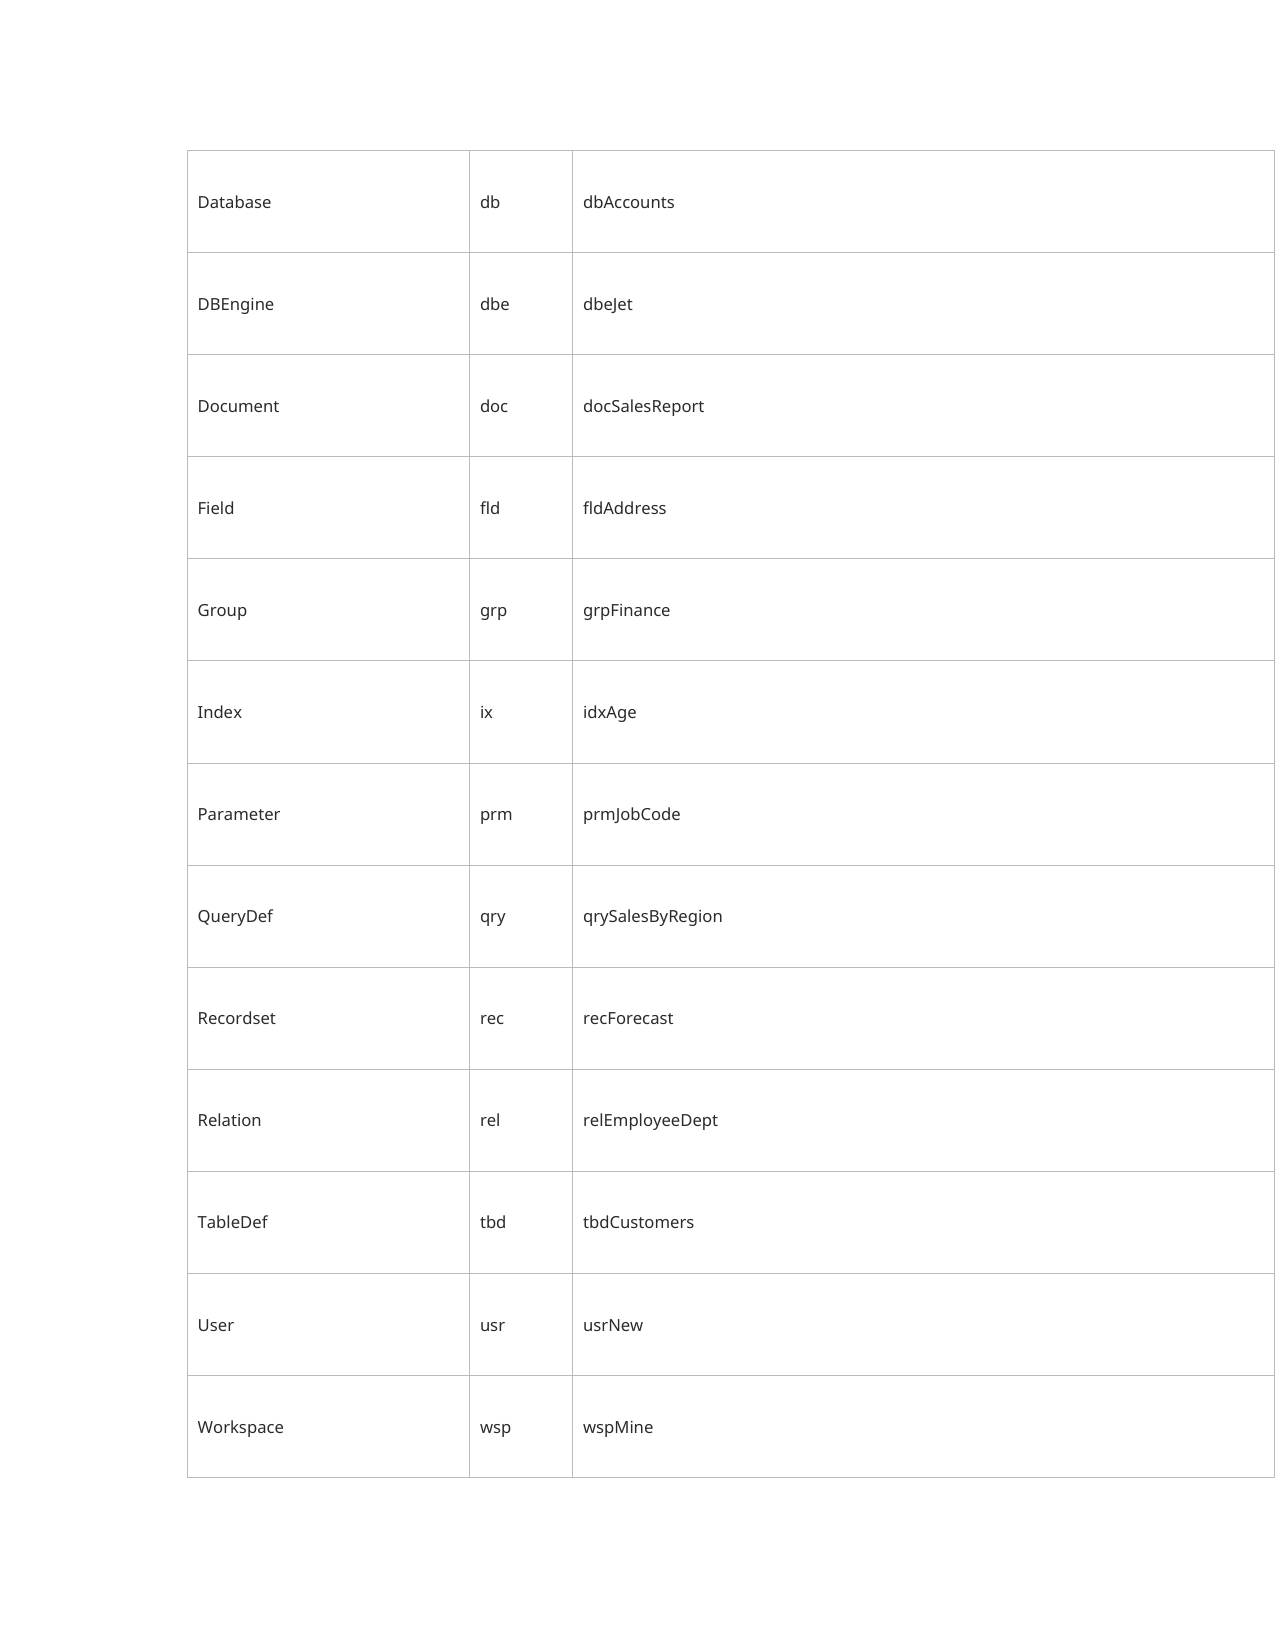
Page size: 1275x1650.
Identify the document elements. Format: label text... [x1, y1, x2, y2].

table_cell Parameter [188, 764, 469, 864]
table_cell fldAddress [573, 457, 1274, 558]
table_cell recForecast [573, 968, 1274, 1069]
table_cell Recordset [188, 968, 469, 1069]
table_cell dbeJet [573, 253, 1274, 354]
table_cell Group [188, 559, 469, 660]
table_cell Field [188, 457, 469, 558]
table_cell Workspace [188, 1376, 469, 1477]
table_cell Relation [188, 1070, 469, 1171]
table_cell relEmployeeDept [573, 1070, 1274, 1171]
table_cell DBEngine [188, 253, 469, 354]
table_cell wspMine [573, 1376, 1274, 1477]
table_cell prm [470, 764, 572, 864]
table_cell qrySalesByRegion [573, 866, 1274, 967]
table_cell ix [470, 661, 572, 762]
table_cell docSalesReport [573, 355, 1274, 456]
table_cell Index [188, 661, 469, 762]
table_cell User [188, 1274, 469, 1375]
table_cell usr [470, 1274, 572, 1375]
table_cell tbdCustomers [573, 1172, 1274, 1273]
table_cell QueryDef [188, 866, 469, 967]
table_cell dbe [470, 253, 572, 354]
table_cell grpFinance [573, 559, 1274, 660]
table_cell grp [470, 559, 572, 660]
table_cell db [470, 151, 572, 252]
table_cell prmJobCode [573, 764, 1274, 864]
table_cell TableDef [188, 1172, 469, 1273]
table_cell dbAccounts [573, 151, 1274, 252]
table_cell tbd [470, 1172, 572, 1273]
table_cell idxAge [573, 661, 1274, 762]
table_cell wsp [470, 1376, 572, 1477]
table_cell qry [470, 866, 572, 967]
table_cell fld [470, 457, 572, 558]
table_cell usrNew [573, 1274, 1274, 1375]
table_cell rel [470, 1070, 572, 1171]
table_cell Database [188, 151, 469, 252]
table_cell doc [470, 355, 572, 456]
table_cell rec [470, 968, 572, 1069]
table_cell Document [188, 355, 469, 456]
